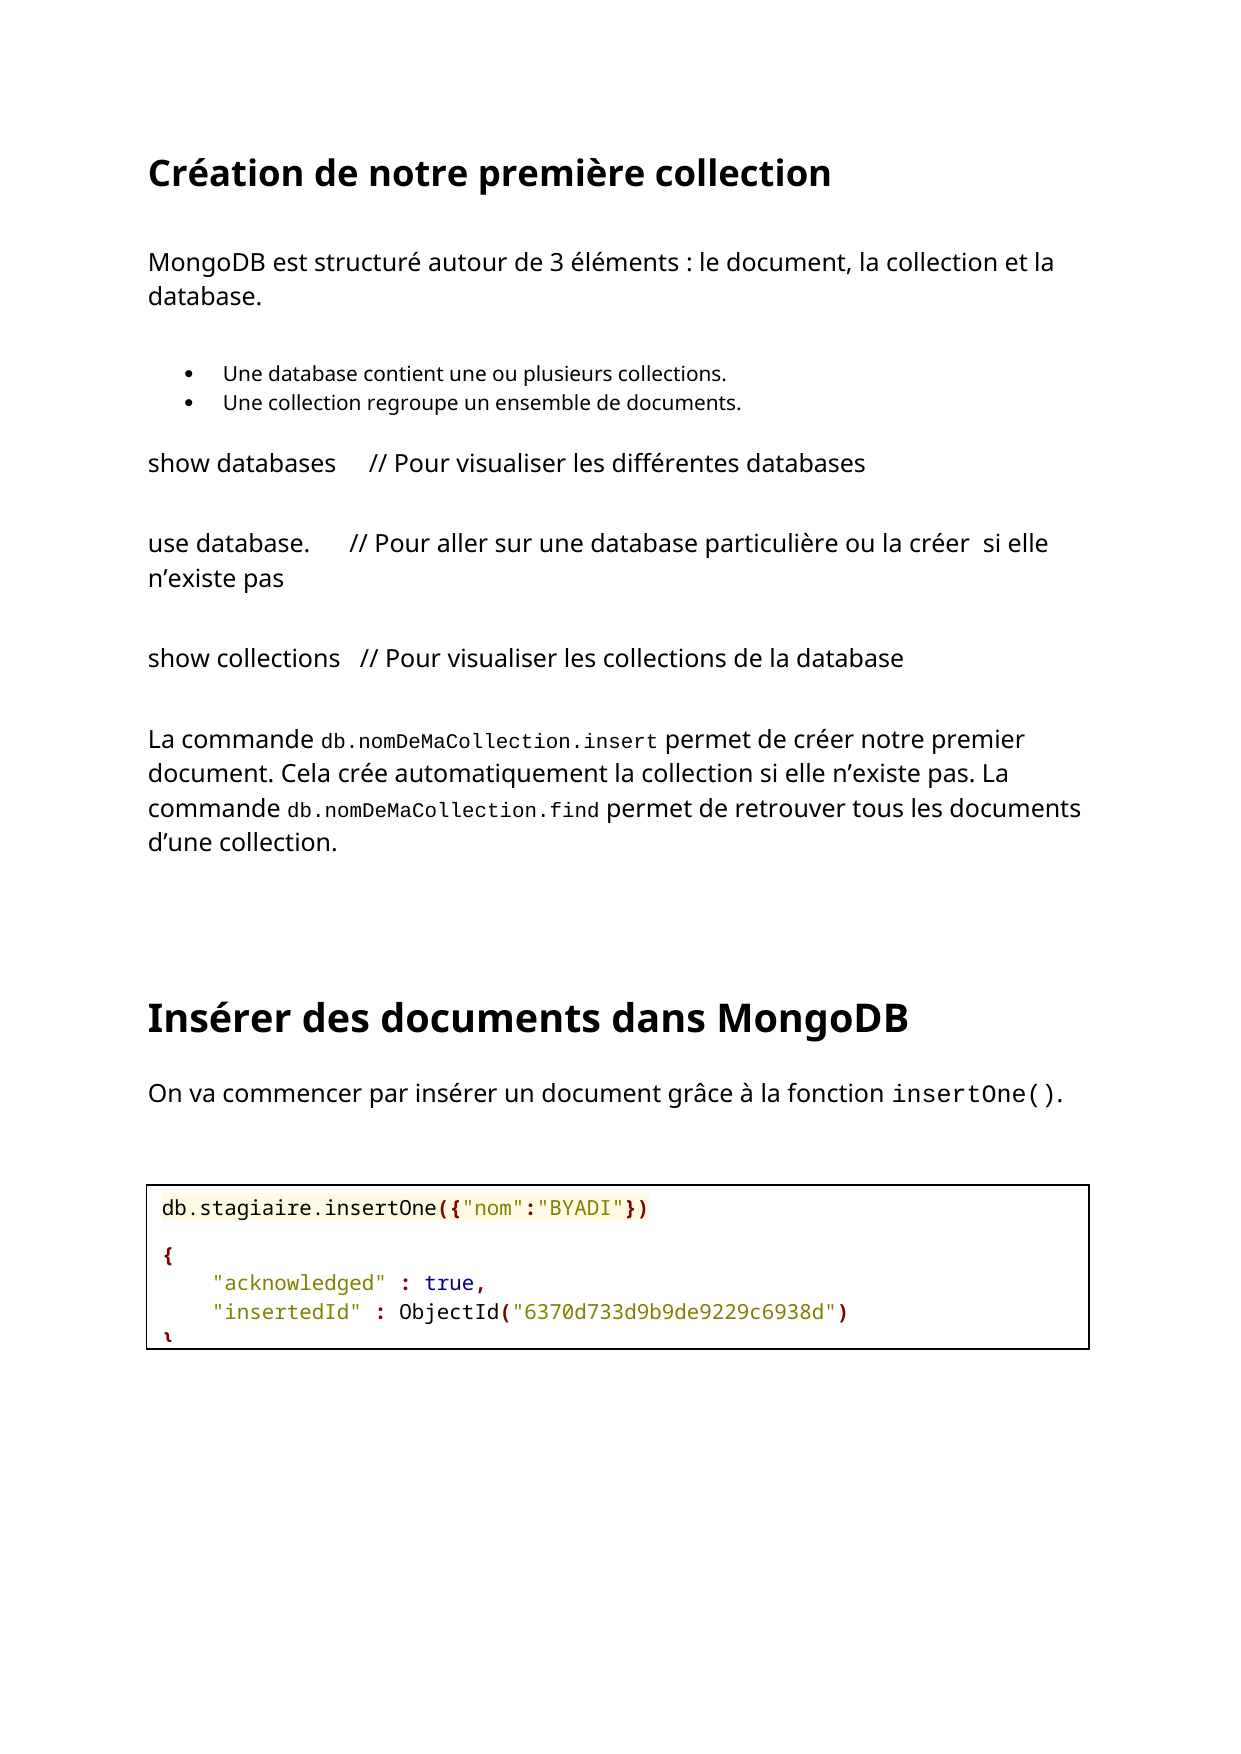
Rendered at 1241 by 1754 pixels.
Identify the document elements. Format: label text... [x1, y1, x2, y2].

text MongoDB est structuré autour de 3 éléments : le document, la collection et la database. [148, 244, 1093, 312]
text show collections // Pour visualiser les collections de la database [148, 641, 1093, 675]
list Une database contient une ou plusieurs collections. [185, 359, 1093, 388]
text Insérer des documents dans MongoDB [148, 990, 1068, 1044]
text Création de notre première collection [148, 148, 1093, 197]
text show databases // Pour visualiser les différentes databases [148, 445, 1093, 479]
list Une collection regroupe un ensemble de documents. [185, 388, 1093, 416]
text use database. // Pour aller sur une database particulière ou la créer si elle n’existe pas [148, 526, 1093, 594]
text La commande db.nomDeMaCollection.insert permet de créer notre premier document. Cela crée automatiquement la collection si elle n’existe pas. La commande db.nomDeMaCollection.find permet de retrouver tous les documents d’une collection. [148, 722, 1093, 858]
text On va commencer par insérer un document grâce à la fonction insertOne(). [148, 1076, 1093, 1110]
